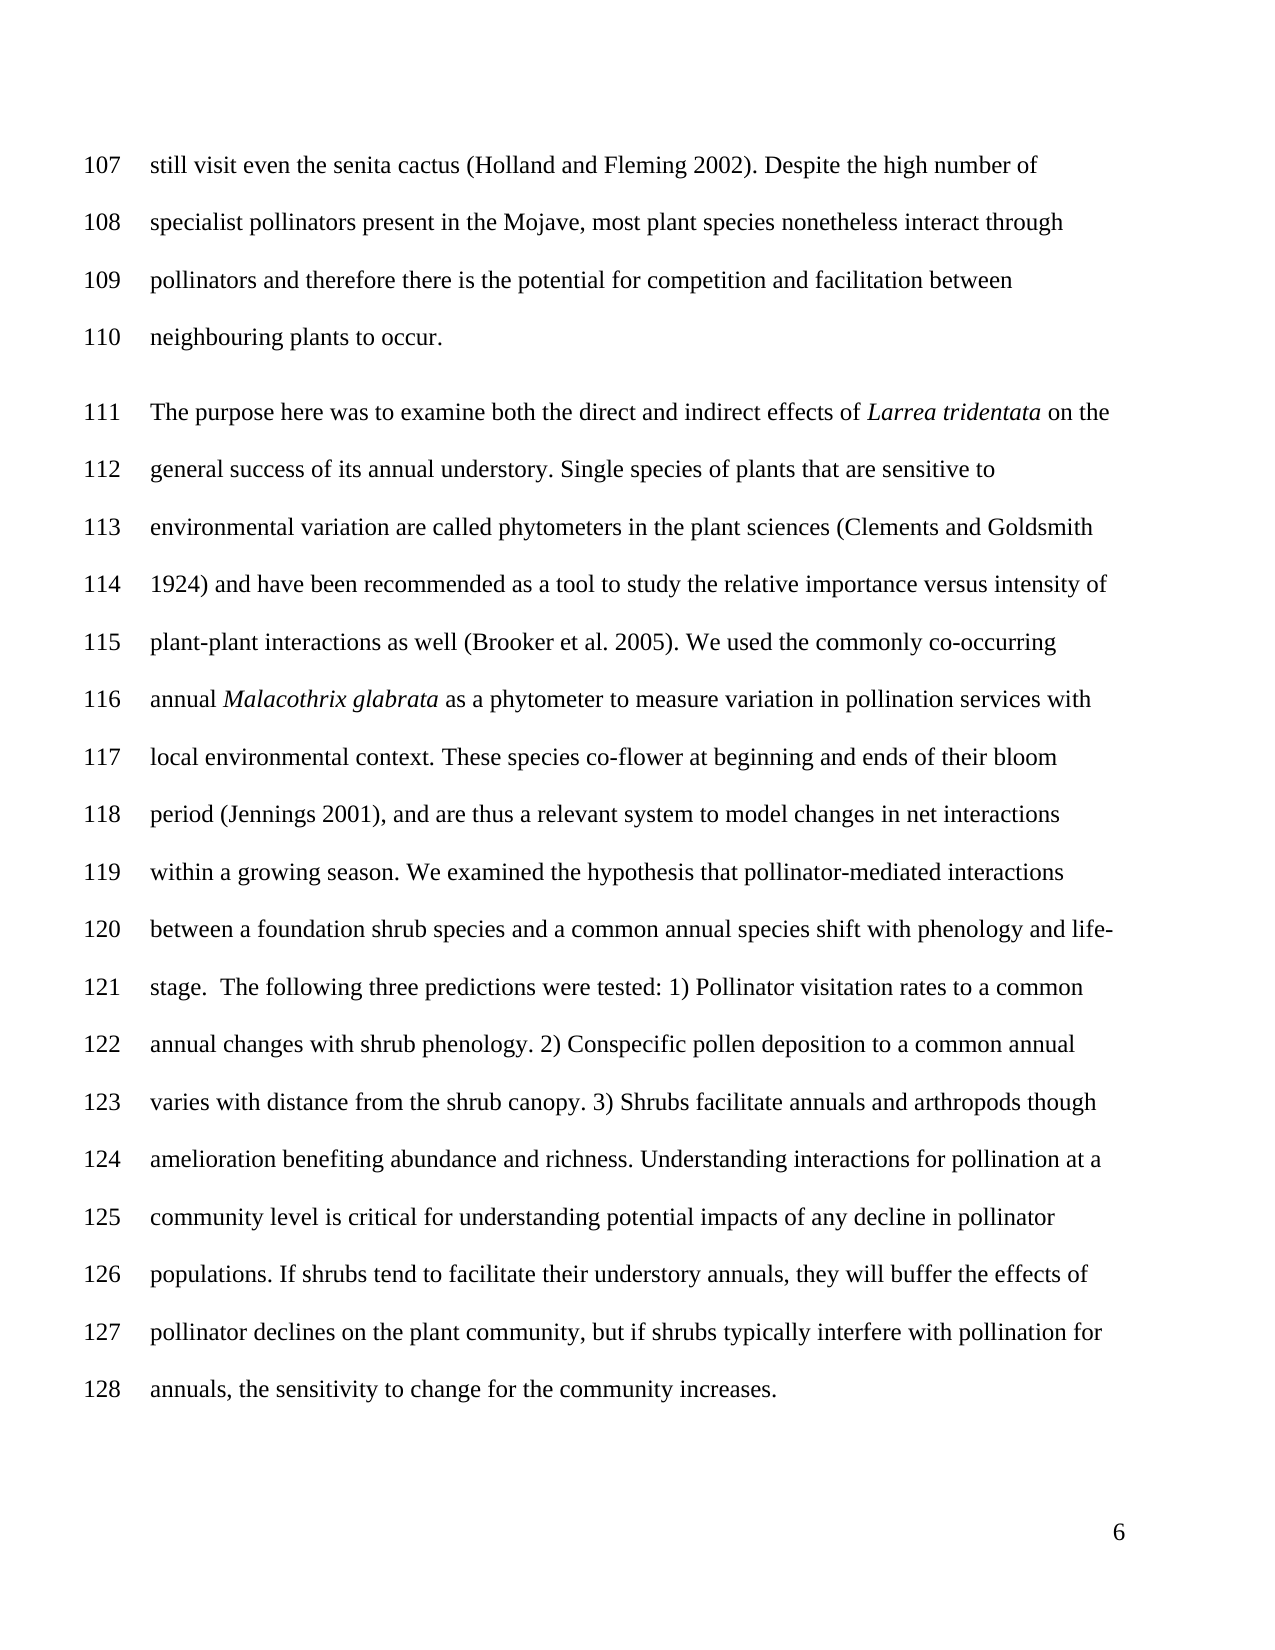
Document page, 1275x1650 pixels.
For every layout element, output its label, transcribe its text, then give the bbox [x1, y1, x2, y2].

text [150, 150, 1125, 351]
text The purpose here was to examine both the direct and indirect effects of Larrea tridentata on the general success of its annual understory. Single species of plants that are sensitive to environmental variation are called phytometers in the plant sciences (Clements and Goldsmith 1924) and have been recommended as a tool to study the relative importance versus intensity of plant-plant interactions as well (Brooker et al. 2005). We used the commonly co-occurring annual Malacothrix glabrata as a phytometer to measure variation in pollination services with local environmental context. These species co-flower at beginning and ends of their bloom period (Jennings 2001), and are thus a relevant system to model changes in net interactions within a growing season. We examined the hypothesis that pollinator-mediated interactions between a foundation shrub species and a common annual species shift with phenology and life-stage. The following three predictions were tested: 1) Pollinator visitation rates to a common annual changes with shrub phenology. 2) Conspecific pollen deposition to a common annual varies with distance from the shrub canopy. 3) Shrubs facilitate annuals and arthropods though amelioration benefiting abundance and richness. Understanding interactions for pollination at a community level is critical for understanding potential impacts of any decline in pollinator populations. If shrubs tend to facilitate their understory annuals, they will buffer the effects of pollinator declines on the plant community, but if shrubs typically interfere with pollination for annuals, the sensitivity to change for the community increases. [150, 397, 1125, 1403]
